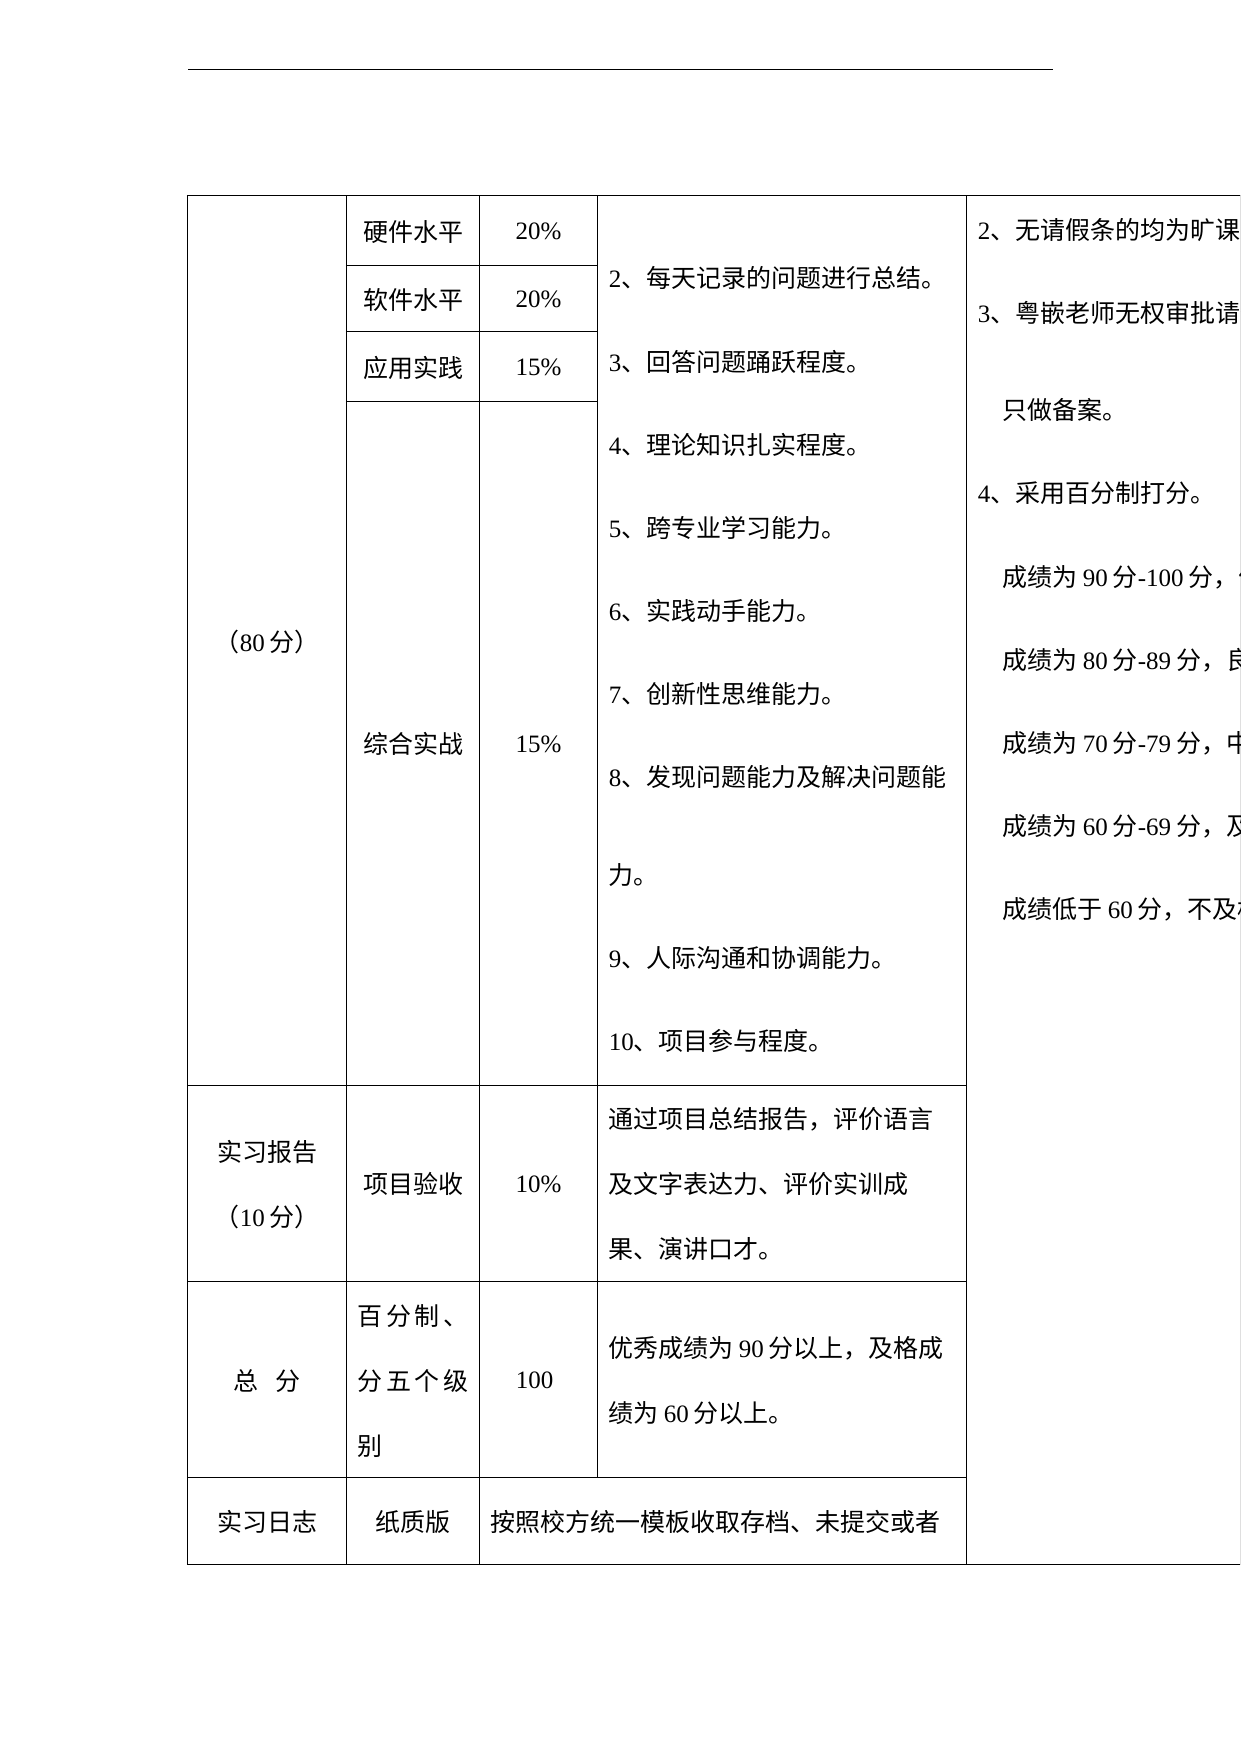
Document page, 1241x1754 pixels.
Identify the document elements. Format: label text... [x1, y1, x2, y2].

table_cell 100 [480, 1282, 597, 1477]
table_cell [598, 196, 966, 1084]
table_cell 15% [480, 332, 597, 401]
table_cell 实践能力 （80分） [188, 196, 346, 1084]
table_cell 通过项目总结报告，评价语言及文字表达力、评价实训成果、演讲口才。 [598, 1086, 966, 1281]
table_cell 应用实践 [347, 332, 479, 401]
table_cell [480, 1478, 966, 1563]
table_cell 20% [480, 196, 597, 265]
table_cell 综合实战 [347, 402, 479, 1084]
table_cell 10% [480, 1086, 597, 1281]
table_cell 优秀成绩为90分以上，及格成绩为60分以上。 [598, 1282, 966, 1477]
table_cell 项目验收 [347, 1086, 479, 1281]
table_cell 总 分 [188, 1282, 346, 1477]
table_cell 软件水平 [347, 266, 479, 331]
table_cell 实习日志 实习报告 实习鉴定表 [188, 1478, 346, 1563]
table_cell 硬件水平 [347, 196, 479, 265]
table_cell 百分制、分五个级别 [347, 1282, 479, 1477]
table_cell 纸质版 [347, 1478, 479, 1563]
table_cell 20% [480, 266, 597, 331]
table_cell 15% [480, 402, 597, 1084]
table_cell 实习报告 （10分） [188, 1086, 346, 1281]
